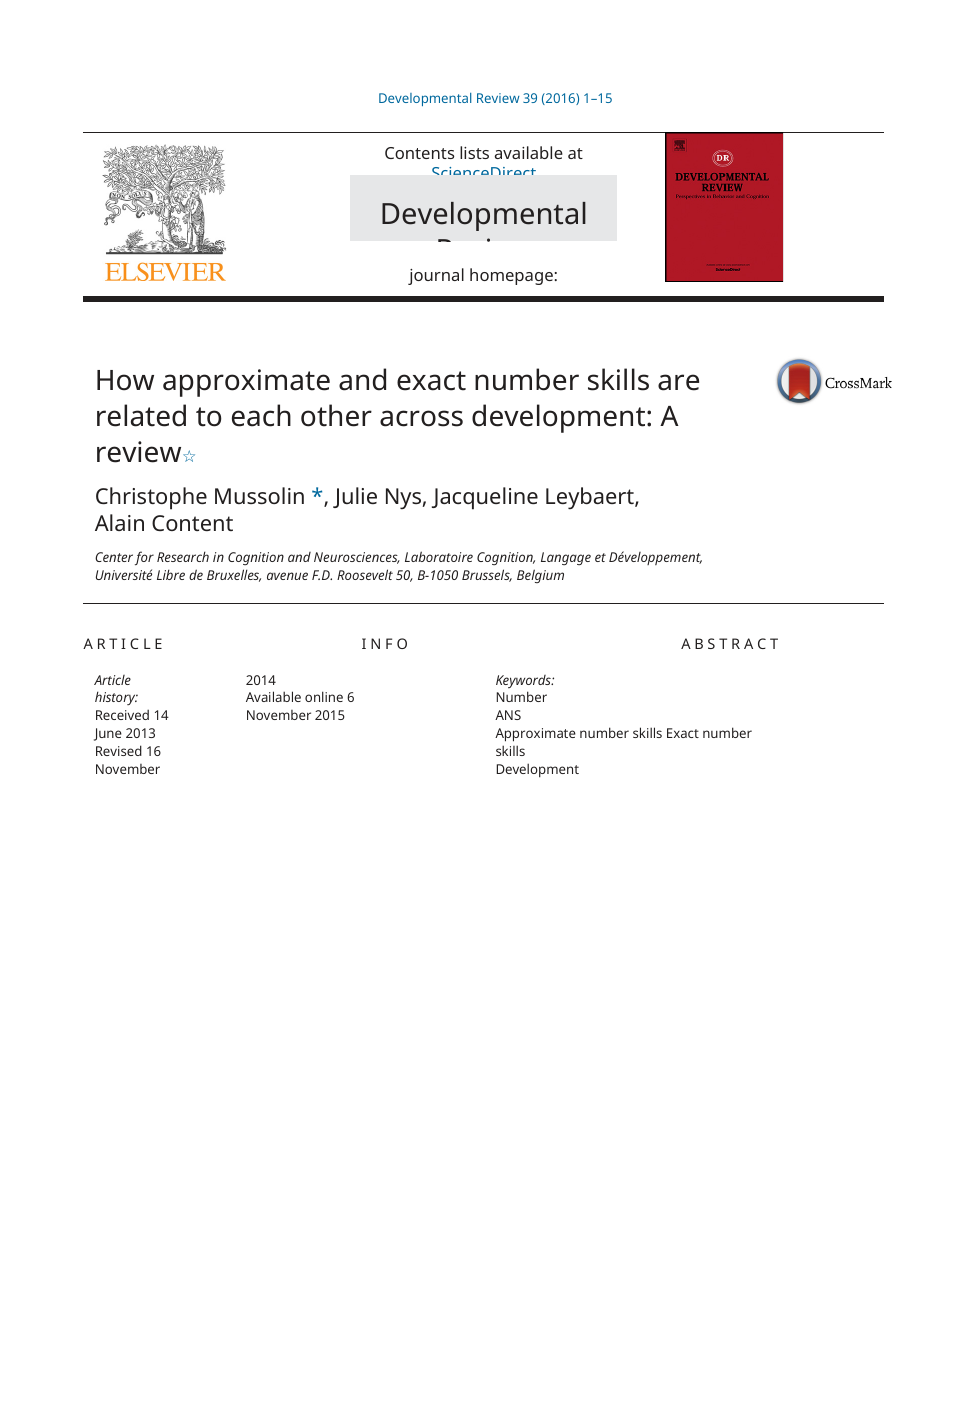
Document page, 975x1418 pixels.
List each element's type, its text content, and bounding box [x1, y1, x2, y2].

table_header [617, 133, 884, 296]
picture [606, 93, 612, 103]
picture [432, 96, 438, 103]
picture [183, 450, 194, 462]
picture [665, 132, 784, 282]
picture [772, 354, 892, 409]
table_header I N F O [350, 604, 617, 651]
picture [546, 93, 551, 101]
picture [491, 167, 496, 175]
table_header A B S T R A C T [617, 604, 884, 651]
table_cell journal homepage: [350, 241, 617, 296]
table_header [83, 133, 350, 296]
text Keywords: Number ANS Approximate number skills Exact number skills Development [495, 671, 776, 778]
picture [598, 93, 602, 103]
picture [413, 96, 419, 103]
text Article history: Received 14 June 2013 Revised 16 November 2014 Available online 6 November 2015 [94, 671, 170, 778]
text Center for Research in Cognition and Neurosciences, Laboratoire Cognition, Langage et Développement, Université Libre de Bruxelles, avenue F.D. Roosevelt 50, B-1050 Brussels, Belgium [94, 548, 716, 584]
table_header A R T I C L E [83, 604, 350, 651]
table_header Contents lists available at ScienceDirect [350, 133, 617, 175]
text Article history: Received 14 June 2013 Revised 16 November 2014 Available online 6 November 2015 [246, 671, 420, 724]
picture [584, 93, 588, 103]
text Developmental Review 39 (2016) 1–15 [94, 90, 896, 107]
table_cell Developmental Review [350, 175, 617, 241]
text Christophe Mussolin *, Julie Nys, Jacqueline Leybaert, Alain Content [94, 483, 656, 537]
picture [502, 96, 508, 103]
picture [102, 144, 227, 281]
picture [402, 96, 408, 103]
text How approximate and exact number skills are related to each other across development: A review☆ [94, 362, 716, 469]
